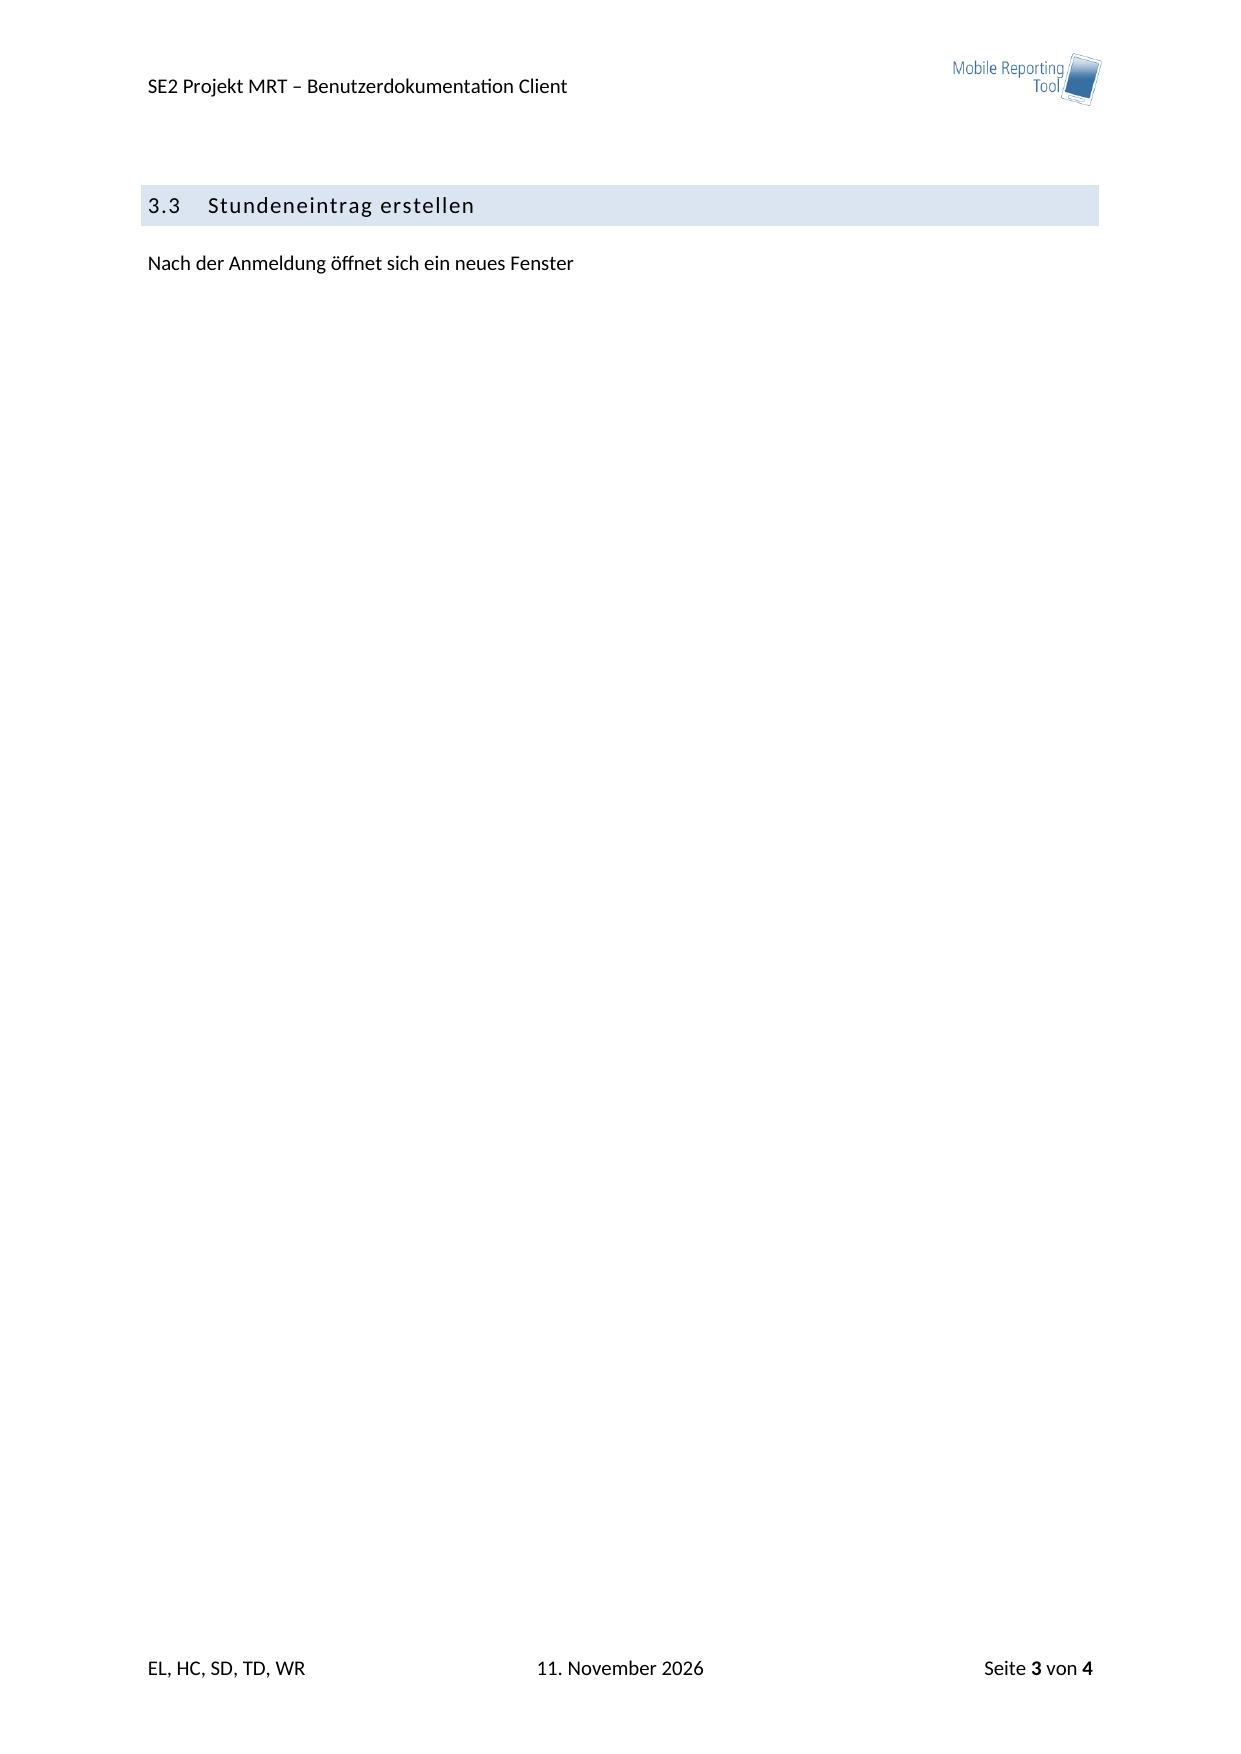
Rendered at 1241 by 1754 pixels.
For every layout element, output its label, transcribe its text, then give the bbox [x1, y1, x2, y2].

picture [946, 48, 1103, 109]
subtitle Stundeneintrag erstellen [148, 191, 1093, 219]
text Nach der Anmeldung öffnet sich ein neues Fenster [148, 251, 1093, 276]
